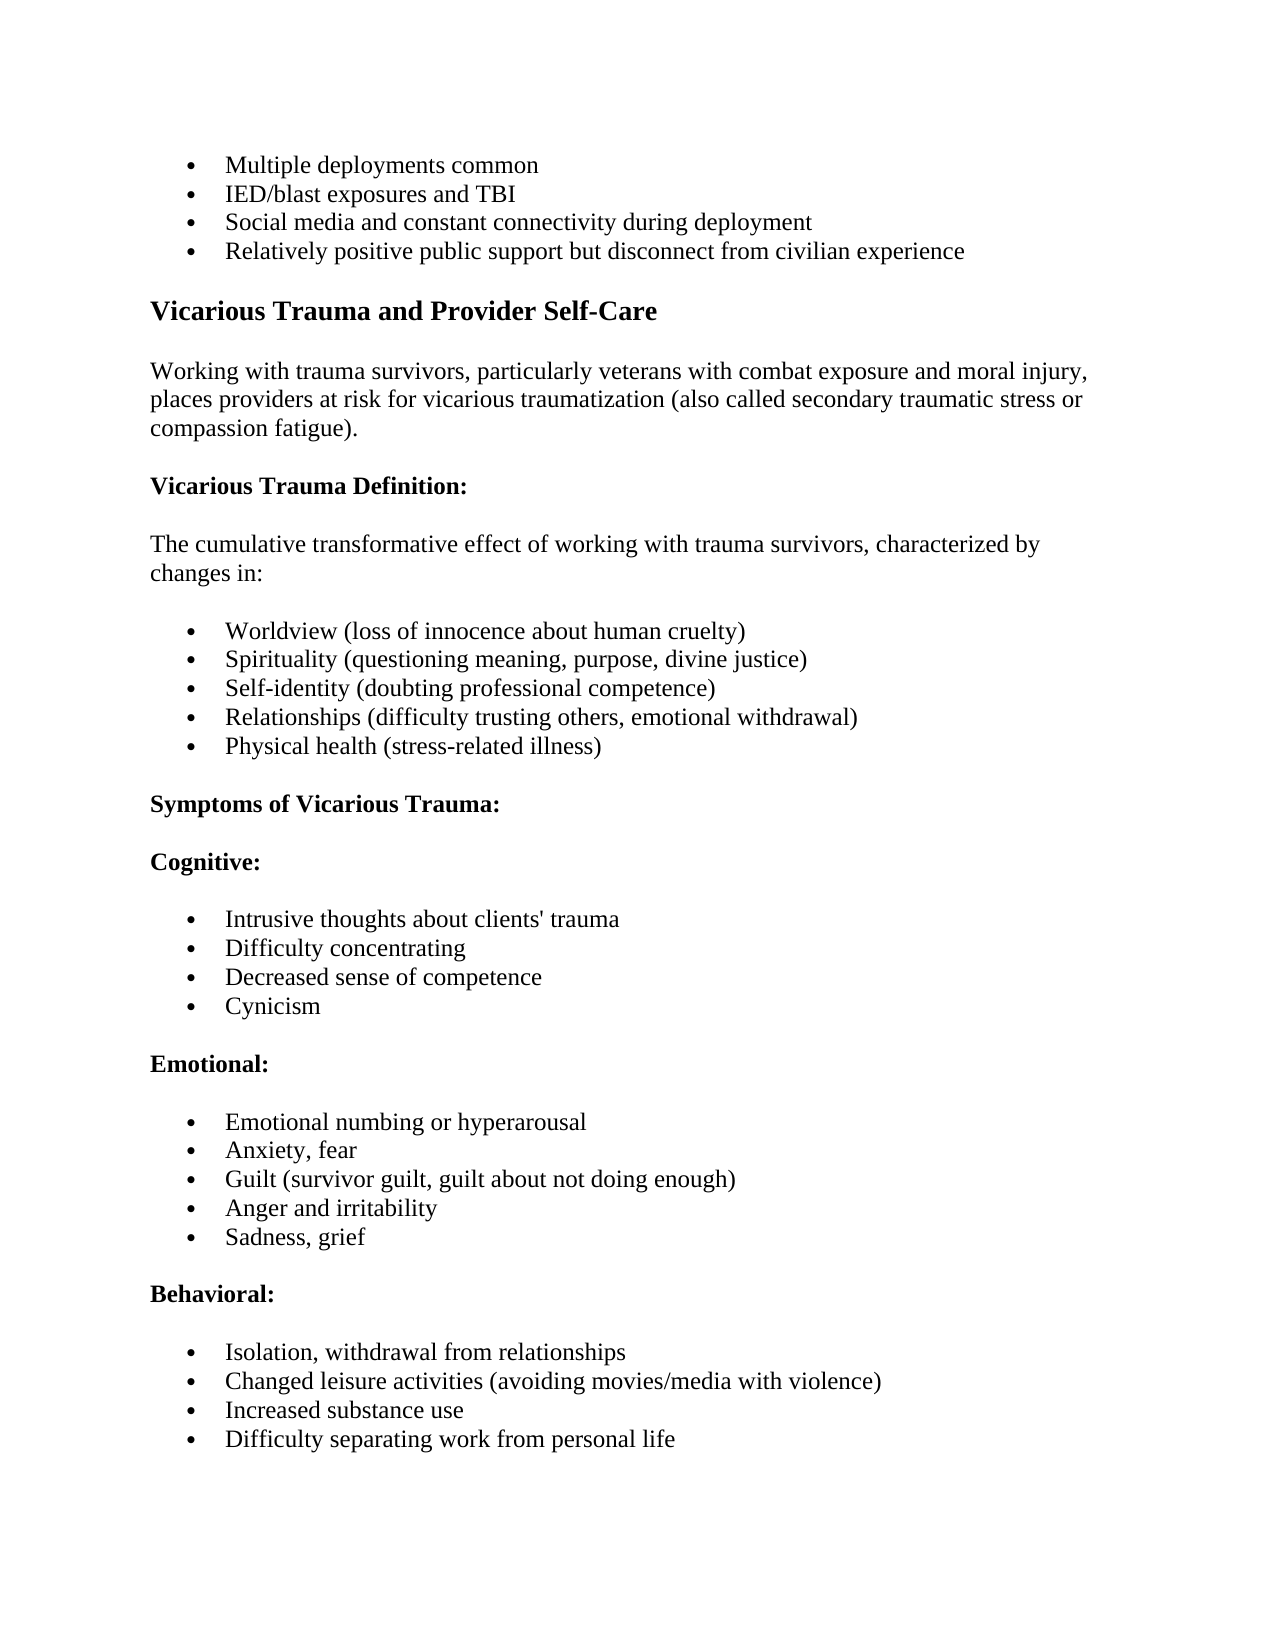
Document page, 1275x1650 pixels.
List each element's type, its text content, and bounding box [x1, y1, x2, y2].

list Relationships (difficulty trusting others, emotional withdrawal) [187, 702, 1125, 731]
list Isolation, withdrawal from relationships [187, 1337, 1125, 1366]
list IED/blast exposures and TBI [187, 179, 1125, 207]
text Working with trauma survivors, particularly veterans with combat exposure and moral injury, places providers at risk for vicarious traumatization (also called secondary traumatic stress or compassion fatigue). [150, 356, 1125, 442]
list Worldview (loss of innocence about human cruelty) [187, 616, 1125, 644]
list Sadness, grief [187, 1222, 1125, 1250]
list Changed leisure activities (avoiding movies/media with violence) [187, 1366, 1125, 1395]
list Guilt (survivor guilt, guilt about not doing enough) [187, 1164, 1125, 1193]
list Relatively positive public support but disconnect from civilian experience [187, 236, 1125, 265]
text Behavioral: [150, 1279, 1125, 1308]
text Emotional: [150, 1049, 1125, 1077]
text Vicarious Trauma and Provider Self-Care [150, 294, 1125, 327]
text Cognitive: [150, 847, 1125, 875]
list Cynicism [187, 991, 1125, 1019]
list Increased substance use [187, 1395, 1125, 1424]
list Decreased sense of competence [187, 962, 1125, 991]
list Social media and constant connectivity during deployment [187, 207, 1125, 236]
text Vicarious Trauma Definition: [150, 471, 1125, 500]
list Anger and irritability [187, 1193, 1125, 1222]
text The cumulative transformative effect of working with trauma survivors, characterized by changes in: [150, 529, 1125, 587]
list Self-identity (doubting professional competence) [187, 673, 1125, 702]
text Symptoms of Vicarious Trauma: [150, 789, 1125, 817]
list Difficulty concentrating [187, 933, 1125, 962]
list Physical health (stress-related illness) [187, 731, 1125, 759]
list Emotional numbing or hyperarousal [187, 1107, 1125, 1135]
list Spirituality (questioning meaning, purpose, divine justice) [187, 644, 1125, 673]
list Intrusive thoughts about clients' trauma [187, 904, 1125, 933]
list Difficulty separating work from personal life [187, 1424, 1125, 1452]
list Multiple deployments common [187, 150, 1125, 179]
list Anxiety, fear [187, 1135, 1125, 1164]
